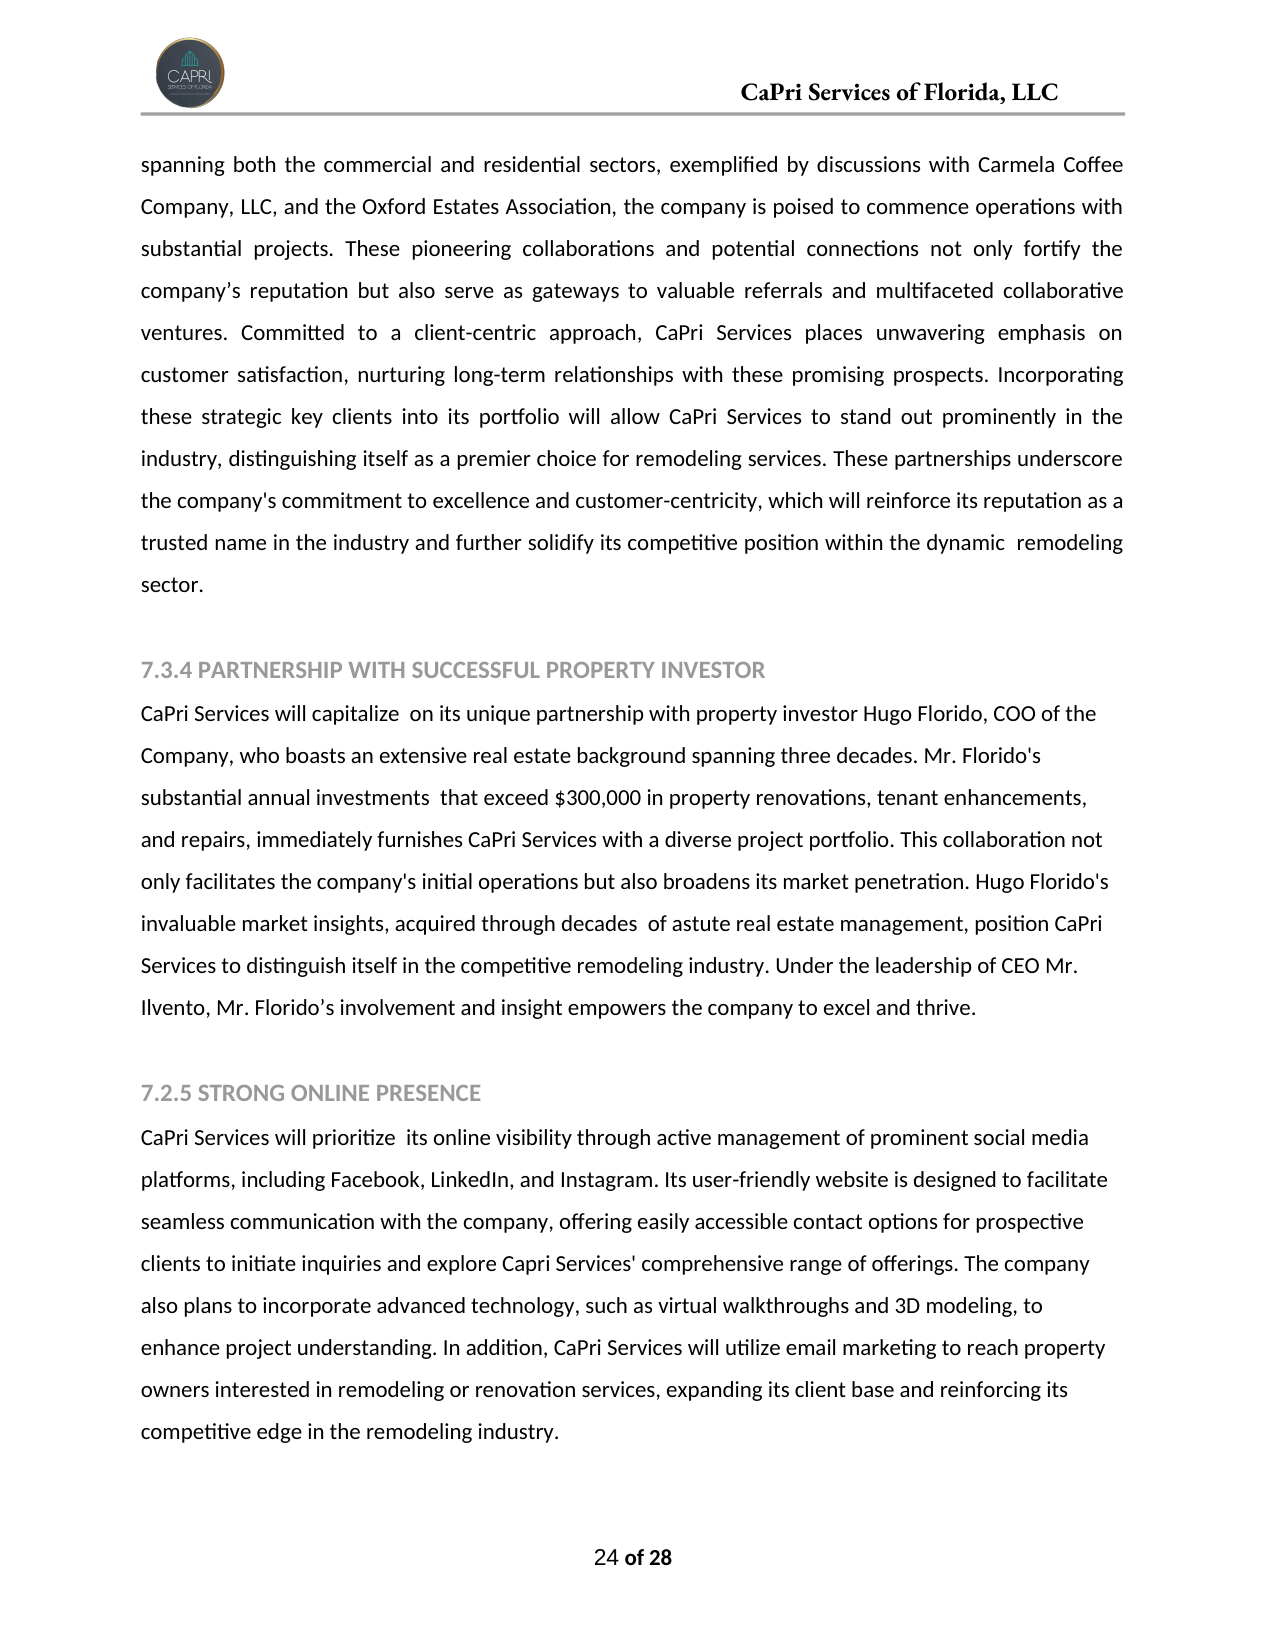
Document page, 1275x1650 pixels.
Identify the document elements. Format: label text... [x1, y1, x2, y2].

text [141, 150, 1125, 598]
subtitle 7.3.4 PARTNERSHIP WITH SUCCESSFUL PROPERTY INVESTOR [141, 654, 1125, 684]
subtitle 7.2.5 STRONG ONLINE PRESENCE [141, 1077, 1125, 1108]
text CaPri Services will prioritize its online visibility through active management of prominent social media platforms, including Facebook, LinkedIn, and Instagram. Its user-friendly website is designed to facilitate seamless communication with the company, offering easily accessible contact options for prospective clients to initiate inquiries and explore Capri Services' comprehensive range of offerings. The company also plans to incorporate advanced technology, such as virtual walkthroughs and 3D modeling, to enhance project understanding. In addition, CaPri Services will utilize email marketing to reach property owners interested in remodeling or renovation services, expanding its client base and reinforcing its competitive edge in the remodeling industry. [141, 1123, 1125, 1445]
picture [115, 25, 265, 123]
text CaPri Services will capitalize on its unique partnership with property investor Hugo Florido, COO of the Company, who boasts an extensive real estate background spanning three decades. Mr. Florido's substantial annual investments that exceed $300,000 in property renovations, tenant enhancements, and repairs, immediately furnishes CaPri Services with a diverse project portfolio. This collaboration not only facilitates the company's initial operations but also broadens its market penetration. Hugo Florido's invaluable market insights, acquired through decades of astute real estate management, position CaPri Services to distinguish itself in the competitive remodeling industry. Under the leadership of CEO Mr. Ilvento, Mr. Florido’s involvement and insight empowers the company to excel and thrive. [141, 699, 1125, 1021]
